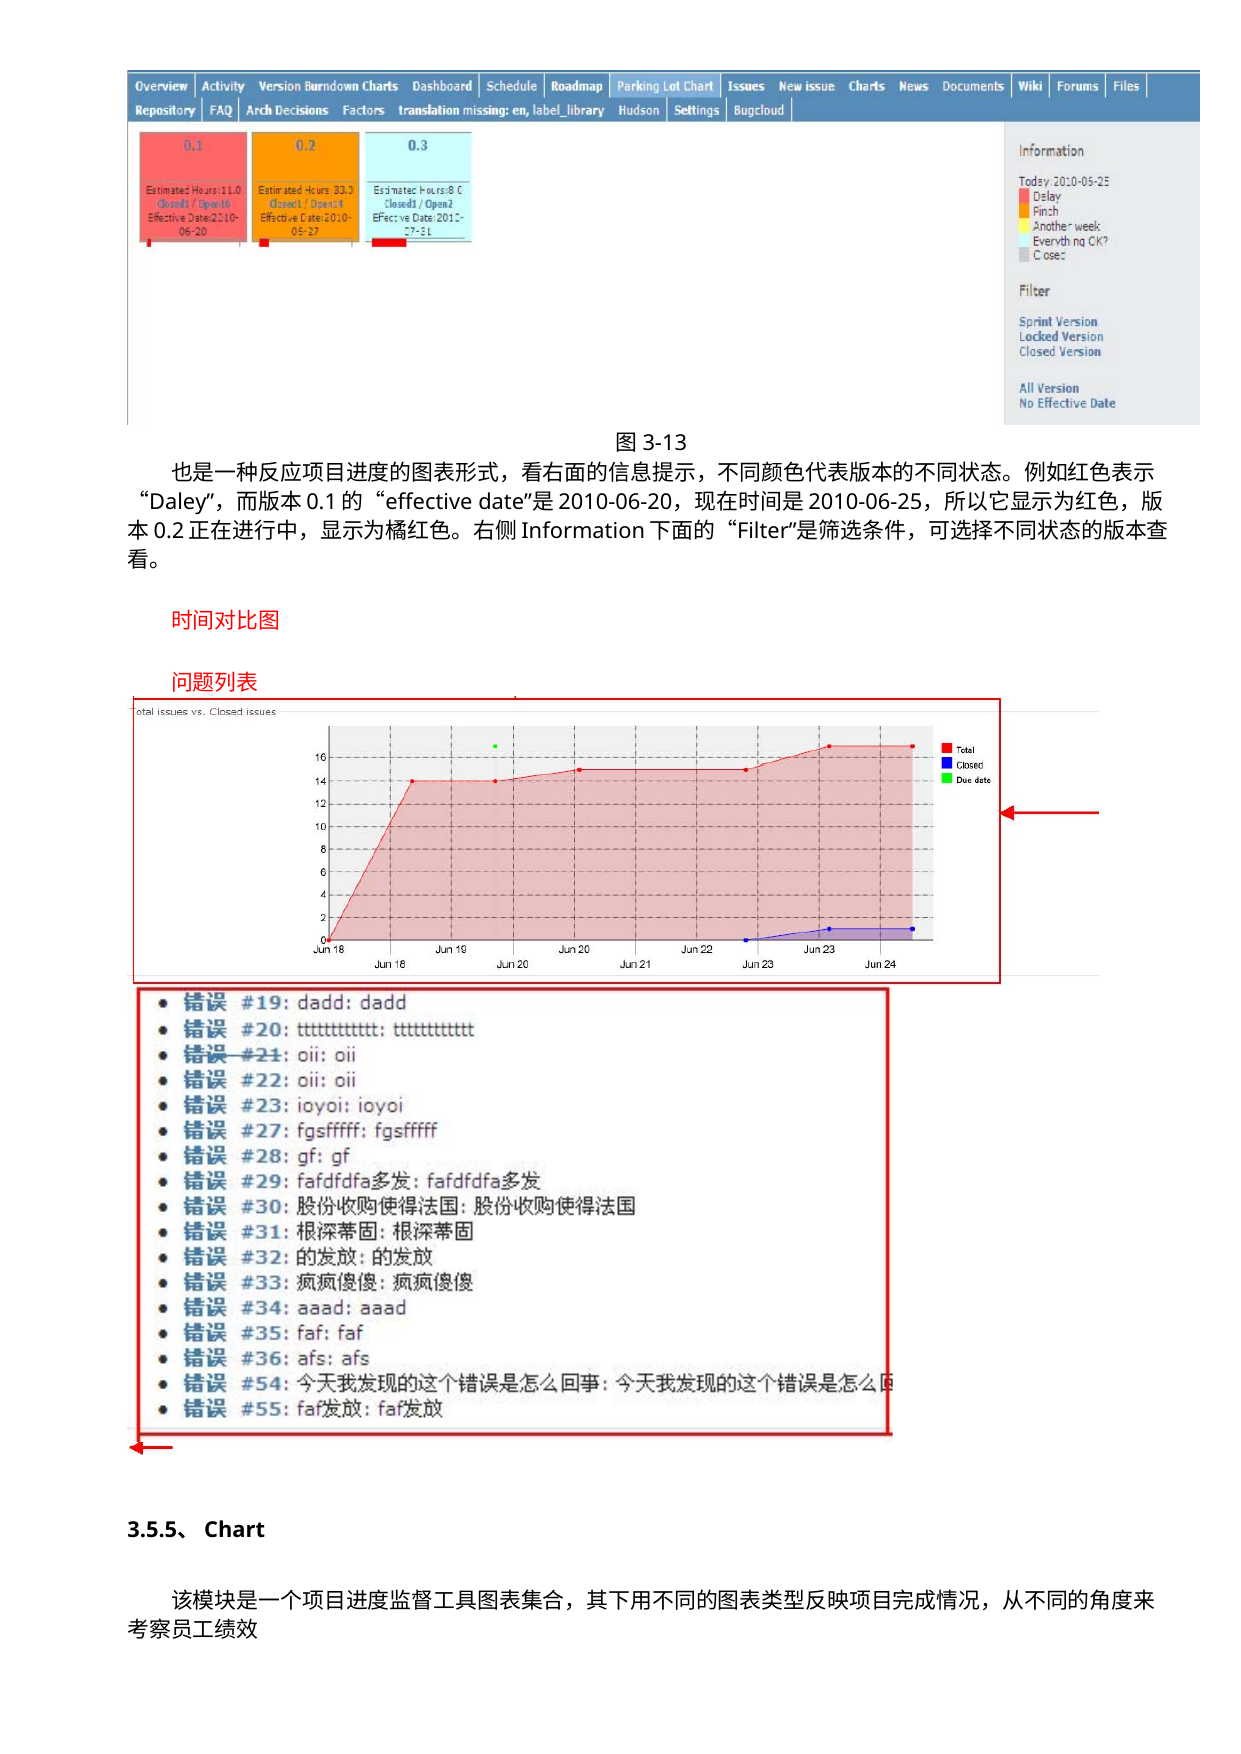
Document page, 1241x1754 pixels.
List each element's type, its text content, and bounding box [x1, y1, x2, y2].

text 时间对比图 [127, 603, 1175, 635]
text 该模块是一个项目进度监督工具图表集合，其下用不同的图表类型反映项目完成情况，从不同的角度来考察员工绩效 [127, 1585, 1175, 1643]
text 图 3-13 [127, 425, 1175, 457]
picture [127, 696, 1099, 1455]
picture [127, 70, 1200, 425]
subtitle 3.5.5、 Chart [127, 1514, 1175, 1543]
text 问题列表 [127, 664, 1175, 696]
text 也是一种反应项目进度的图表形式，看右面的信息提示，不同颜色代表版本的不同状态。例如红色表示“Daley”，而版本0.1的“effective date”是2010-06-20，现在时间是2010-06-25，所以它显示为红色，版本0.2正在进行中，显示为橘红色。右侧Information下面的“Filter”是筛选条件，可选择不同状态的版本查看。 [127, 457, 1175, 573]
